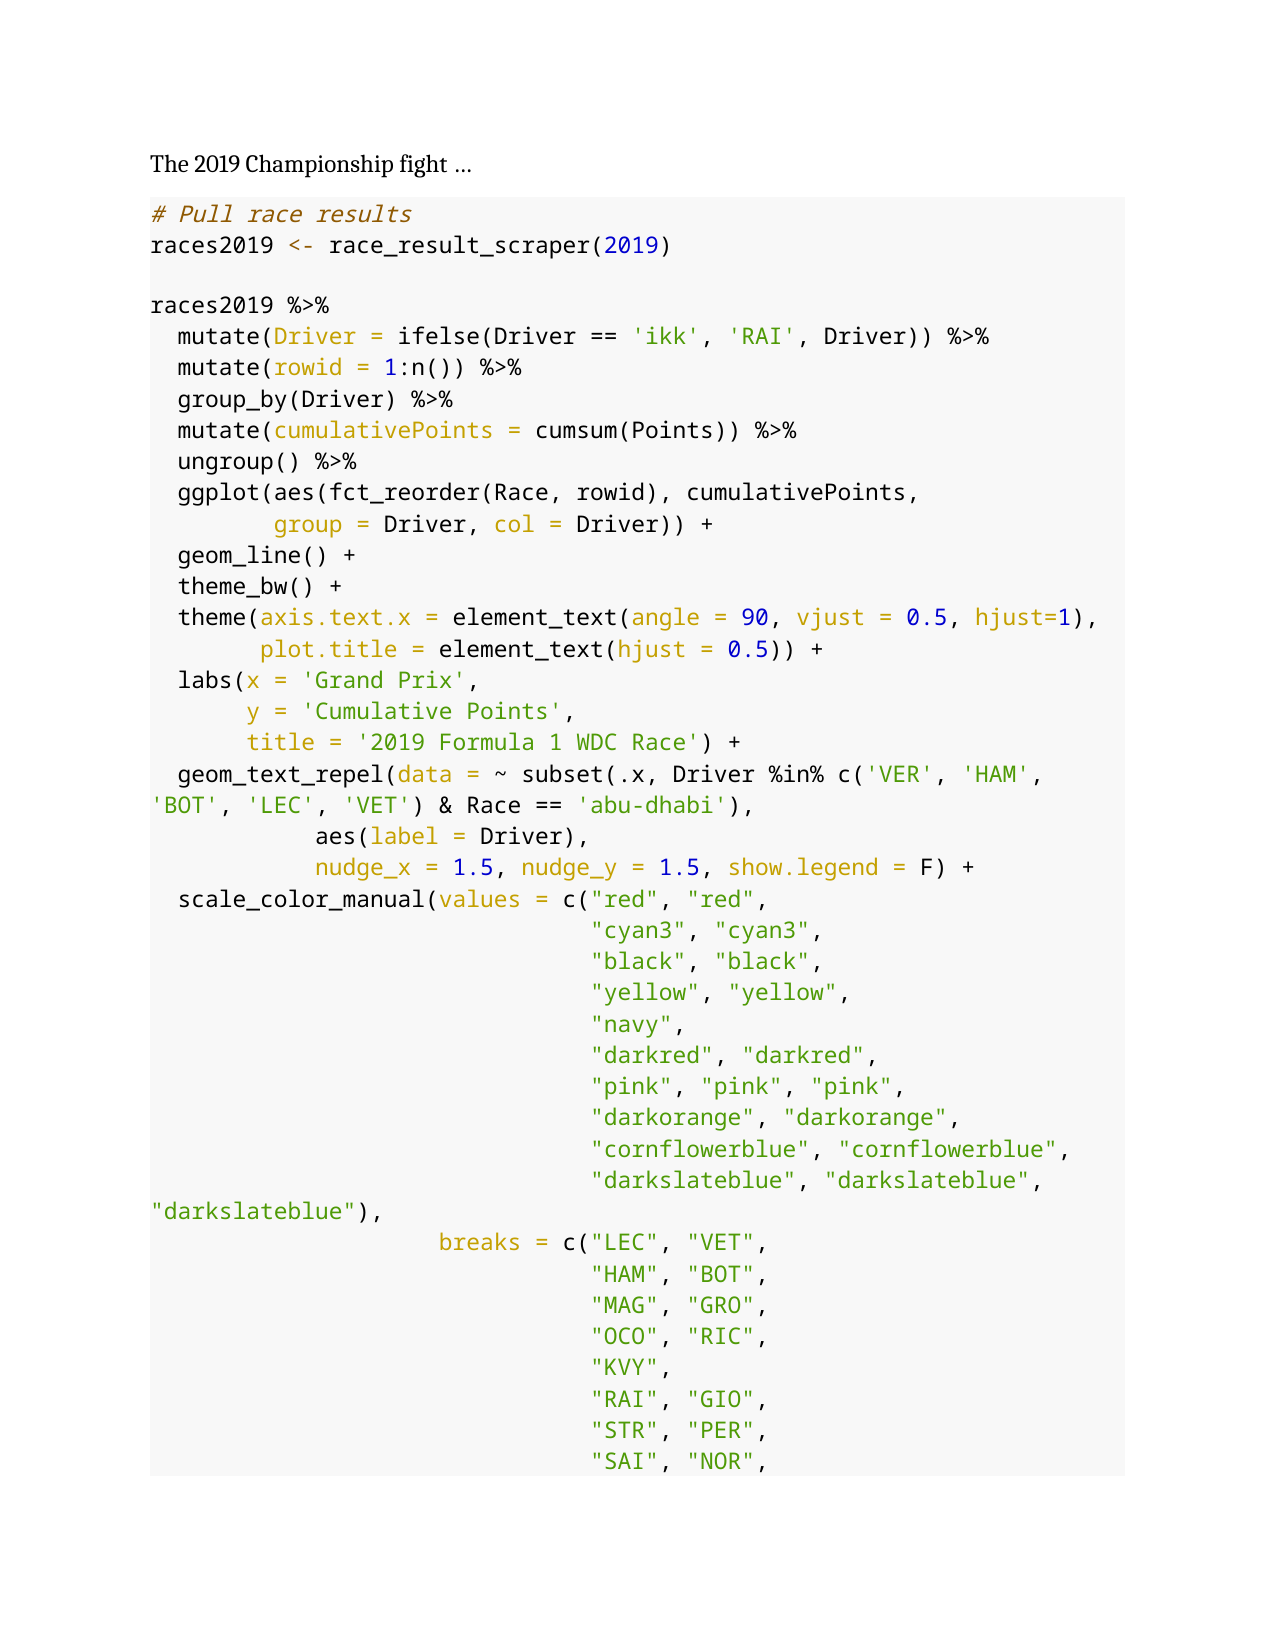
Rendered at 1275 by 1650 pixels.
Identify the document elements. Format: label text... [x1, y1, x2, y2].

text The 2019 Championship fight … [150, 150, 1125, 179]
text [150, 197, 1125, 1476]
